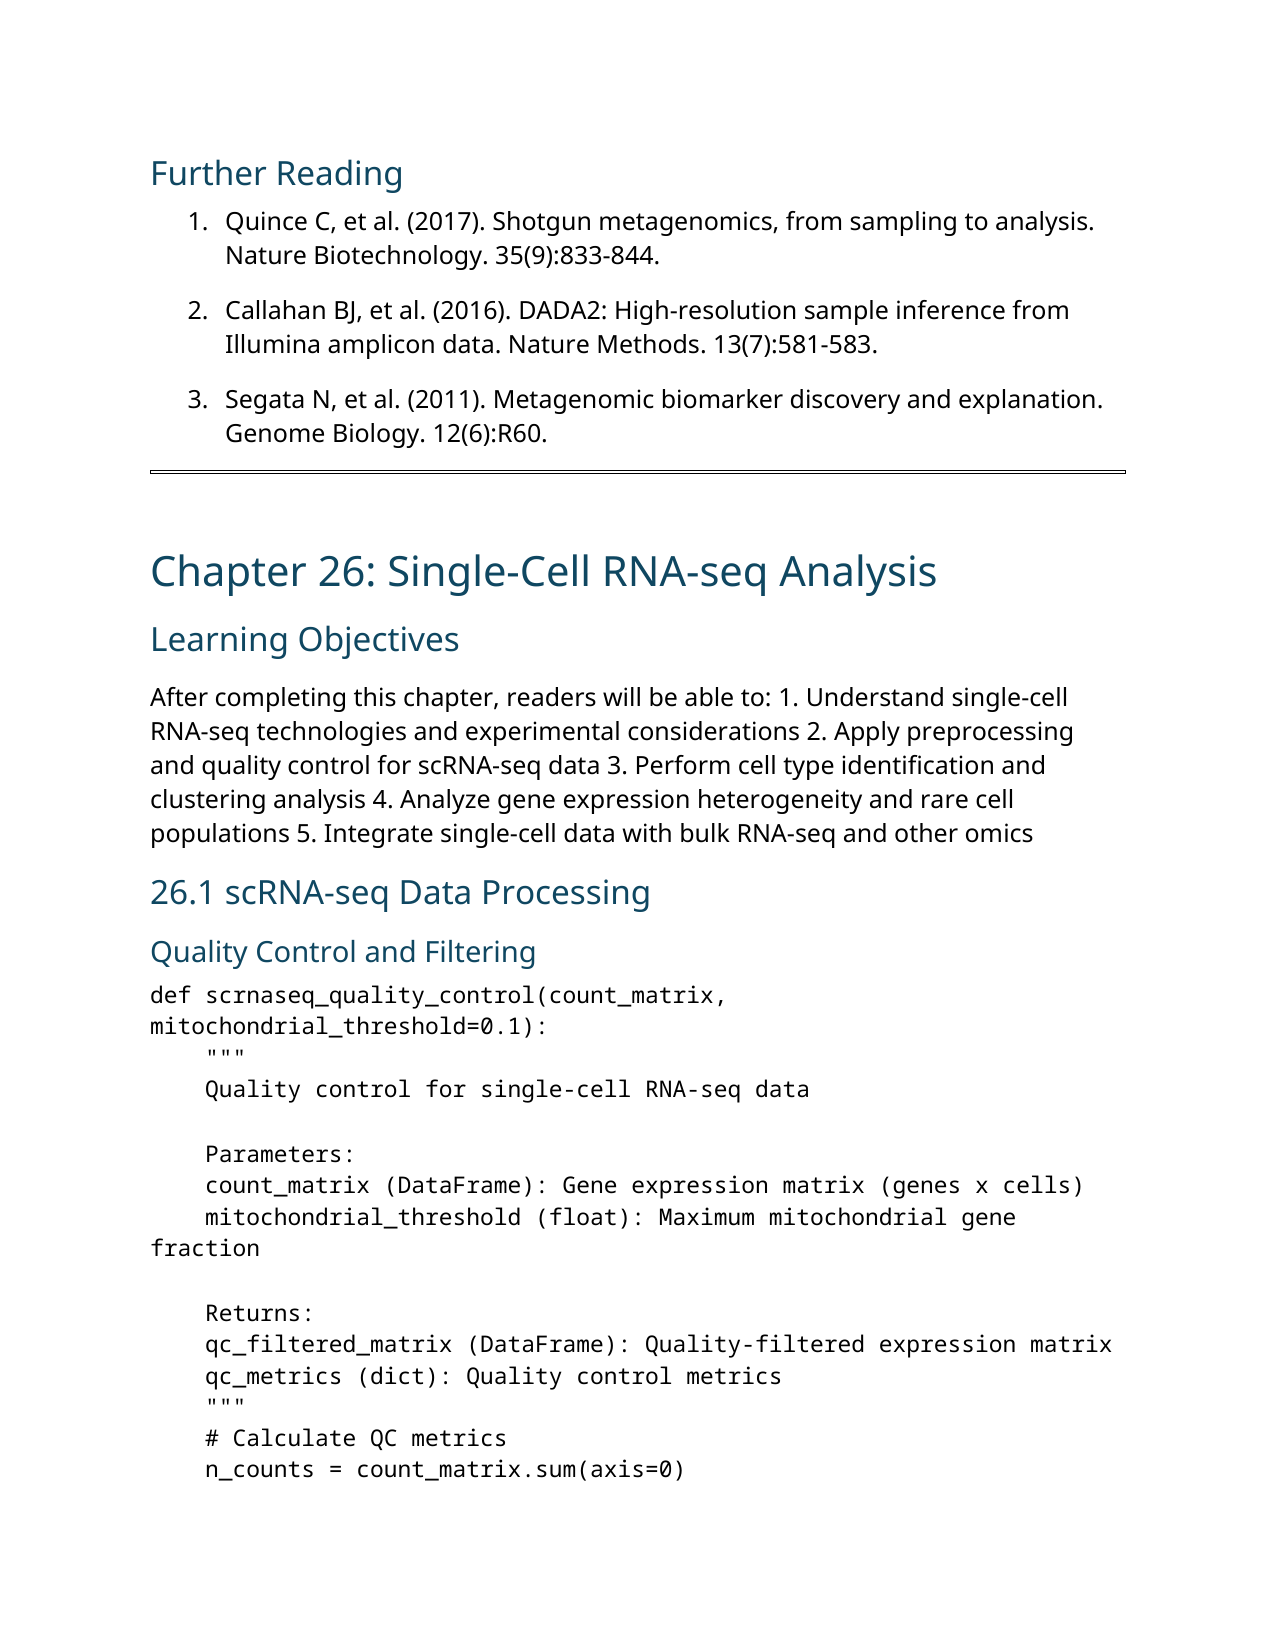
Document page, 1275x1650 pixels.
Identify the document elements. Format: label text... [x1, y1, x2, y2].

text After completing this chapter, readers will be able to: 1. Understand single-cell RNA-seq technologies and experimental considerations 2. Apply preprocessing and quality control for scRNA-seq data 3. Perform cell type identification and clustering analysis 4. Analyze gene expression heterogeneity and rare cell populations 5. Integrate single-cell data with bulk RNA-seq and other omics [150, 680, 1125, 850]
subtitle Learning Objectives [150, 616, 1125, 661]
list Quince C, et al. (2017). Shotgun metagenomics, from sampling to analysis. Nature Biotechnology. 35(9):833-844. [187, 204, 1125, 272]
subtitle Further Reading [150, 150, 1125, 195]
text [150, 979, 1125, 1484]
subtitle Quality Control and Filtering [150, 931, 1125, 971]
list Callahan BJ, et al. (2016). DADA2: High-resolution sample inference from Illumina amplicon data. Nature Methods. 13(7):581-583. [187, 293, 1125, 361]
subtitle Chapter 26: Single-Cell RNA-seq Analysis [150, 542, 1125, 599]
list Segata N, et al. (2011). Metagenomic biomarker discovery and explanation. Genome Biology. 12(6):R60. [187, 382, 1125, 450]
subtitle 26.1 scRNA-seq Data Processing [150, 869, 1125, 914]
